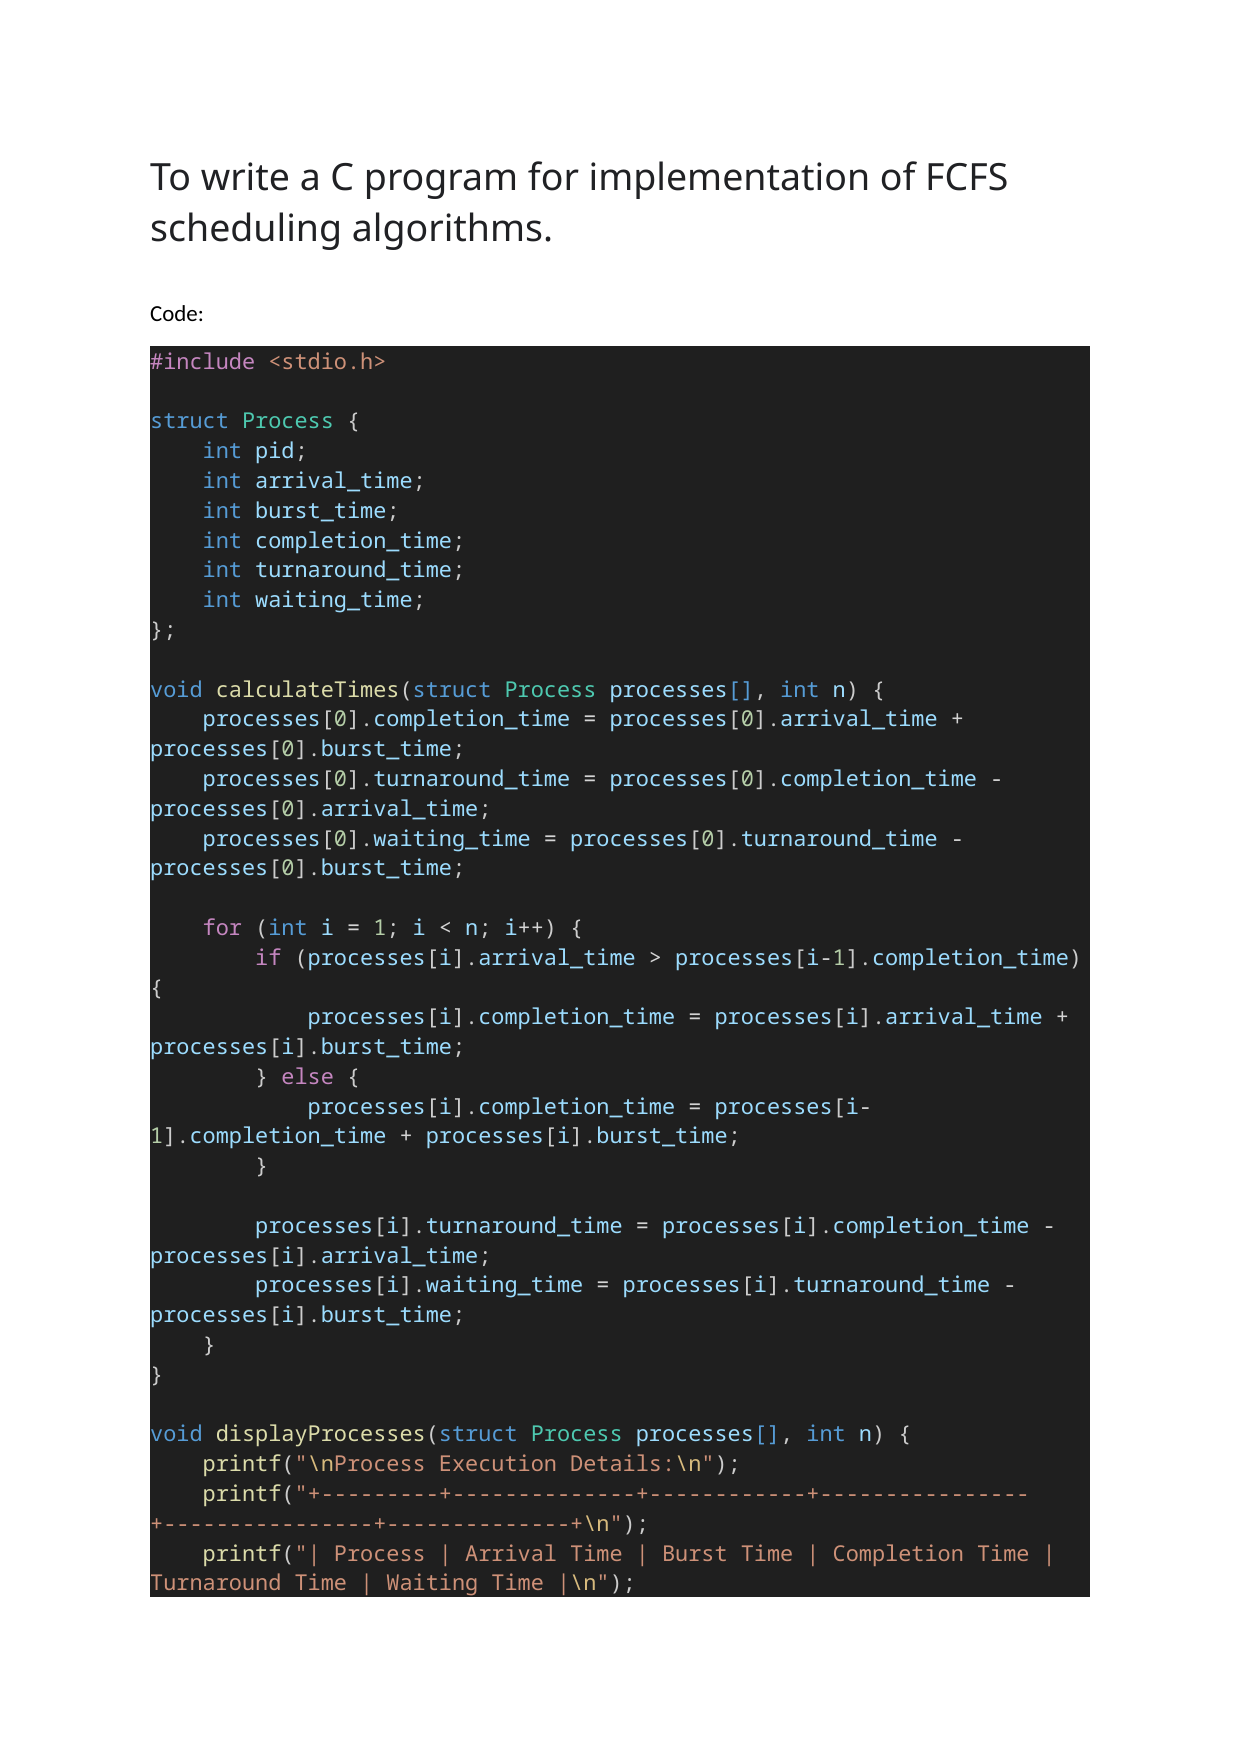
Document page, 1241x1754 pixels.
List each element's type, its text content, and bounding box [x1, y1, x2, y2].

text } [150, 1359, 1090, 1388]
text processes[0].waiting_time = processes[0].turnaround_time - processes[0].burst_time; [150, 822, 1090, 882]
text int pid; [150, 435, 1090, 465]
text processes[0].turnaround_time = processes[0].completion_time - processes[0].arrival_time; [150, 763, 1090, 822]
text } [150, 1150, 1090, 1180]
text } [150, 1329, 1090, 1359]
text int waiting_time; [150, 584, 1090, 614]
text int arrival_time; [150, 465, 1090, 495]
text Code: [150, 299, 1090, 327]
text struct Process { [150, 405, 1090, 435]
text if (processes[i].arrival_time > processes[i-1].completion_time) { [150, 942, 1090, 1001]
text int completion_time; [150, 524, 1090, 554]
text void calculateTimes(struct Process processes[], int n) { [150, 673, 1090, 703]
text printf("| Process | Arrival Time | Burst Time | Completion Time | Turnaround Time | Waiting Time |\n"); [150, 1537, 1090, 1597]
text processes[i].completion_time = processes[i-1].completion_time + processes[i].burst_time; [150, 1091, 1090, 1150]
text To write a C program for implementation of FCFS scheduling algorithms. [150, 150, 1090, 252]
text processes[i].waiting_time = processes[i].turnaround_time - processes[i].burst_time; [150, 1269, 1090, 1329]
text int turnaround_time; [150, 554, 1090, 584]
text printf("\nProcess Execution Details:\n"); [150, 1448, 1090, 1478]
text for (int i = 1; i < n; i++) { [150, 912, 1090, 942]
text processes[0].completion_time = processes[0].arrival_time + processes[0].burst_time; [150, 703, 1090, 763]
text #include <stdio.h> [150, 346, 1090, 376]
text }; [150, 614, 1090, 644]
text processes[i].completion_time = processes[i].arrival_time + processes[i].burst_time; [150, 1001, 1090, 1061]
text void displayProcesses(struct Process processes[], int n) { [150, 1418, 1090, 1448]
text processes[i].turnaround_time = processes[i].completion_time - processes[i].arrival_time; [150, 1210, 1090, 1269]
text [150, 1478, 1090, 1537]
text } else { [150, 1061, 1090, 1091]
text int burst_time; [150, 495, 1090, 524]
